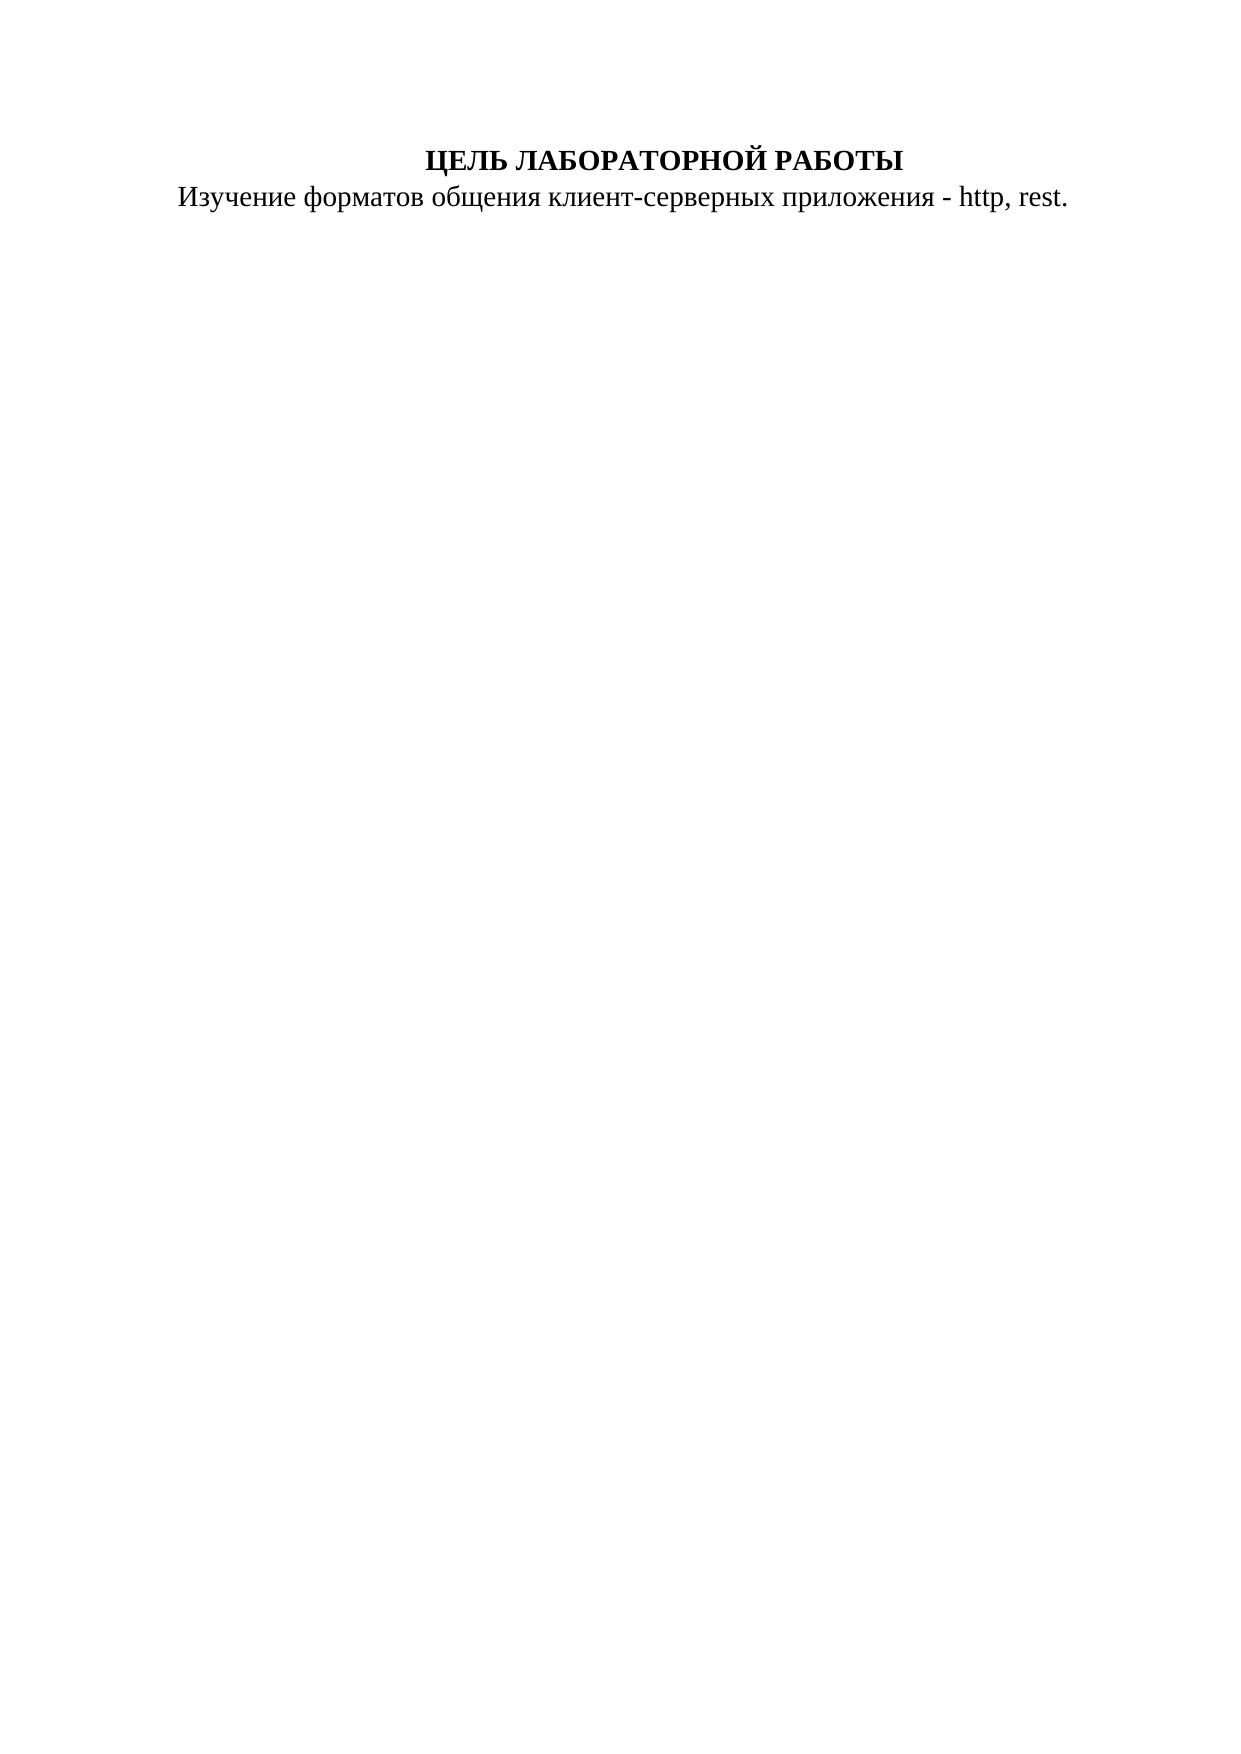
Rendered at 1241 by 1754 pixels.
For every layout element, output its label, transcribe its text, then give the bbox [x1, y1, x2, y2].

text Изучение форматов общения клиент-серверных приложения - http, rest. [177, 179, 1152, 213]
subtitle ЦЕЛЬ ЛАБОРАТОРНОЙ РАБОТЫ [177, 143, 1152, 177]
